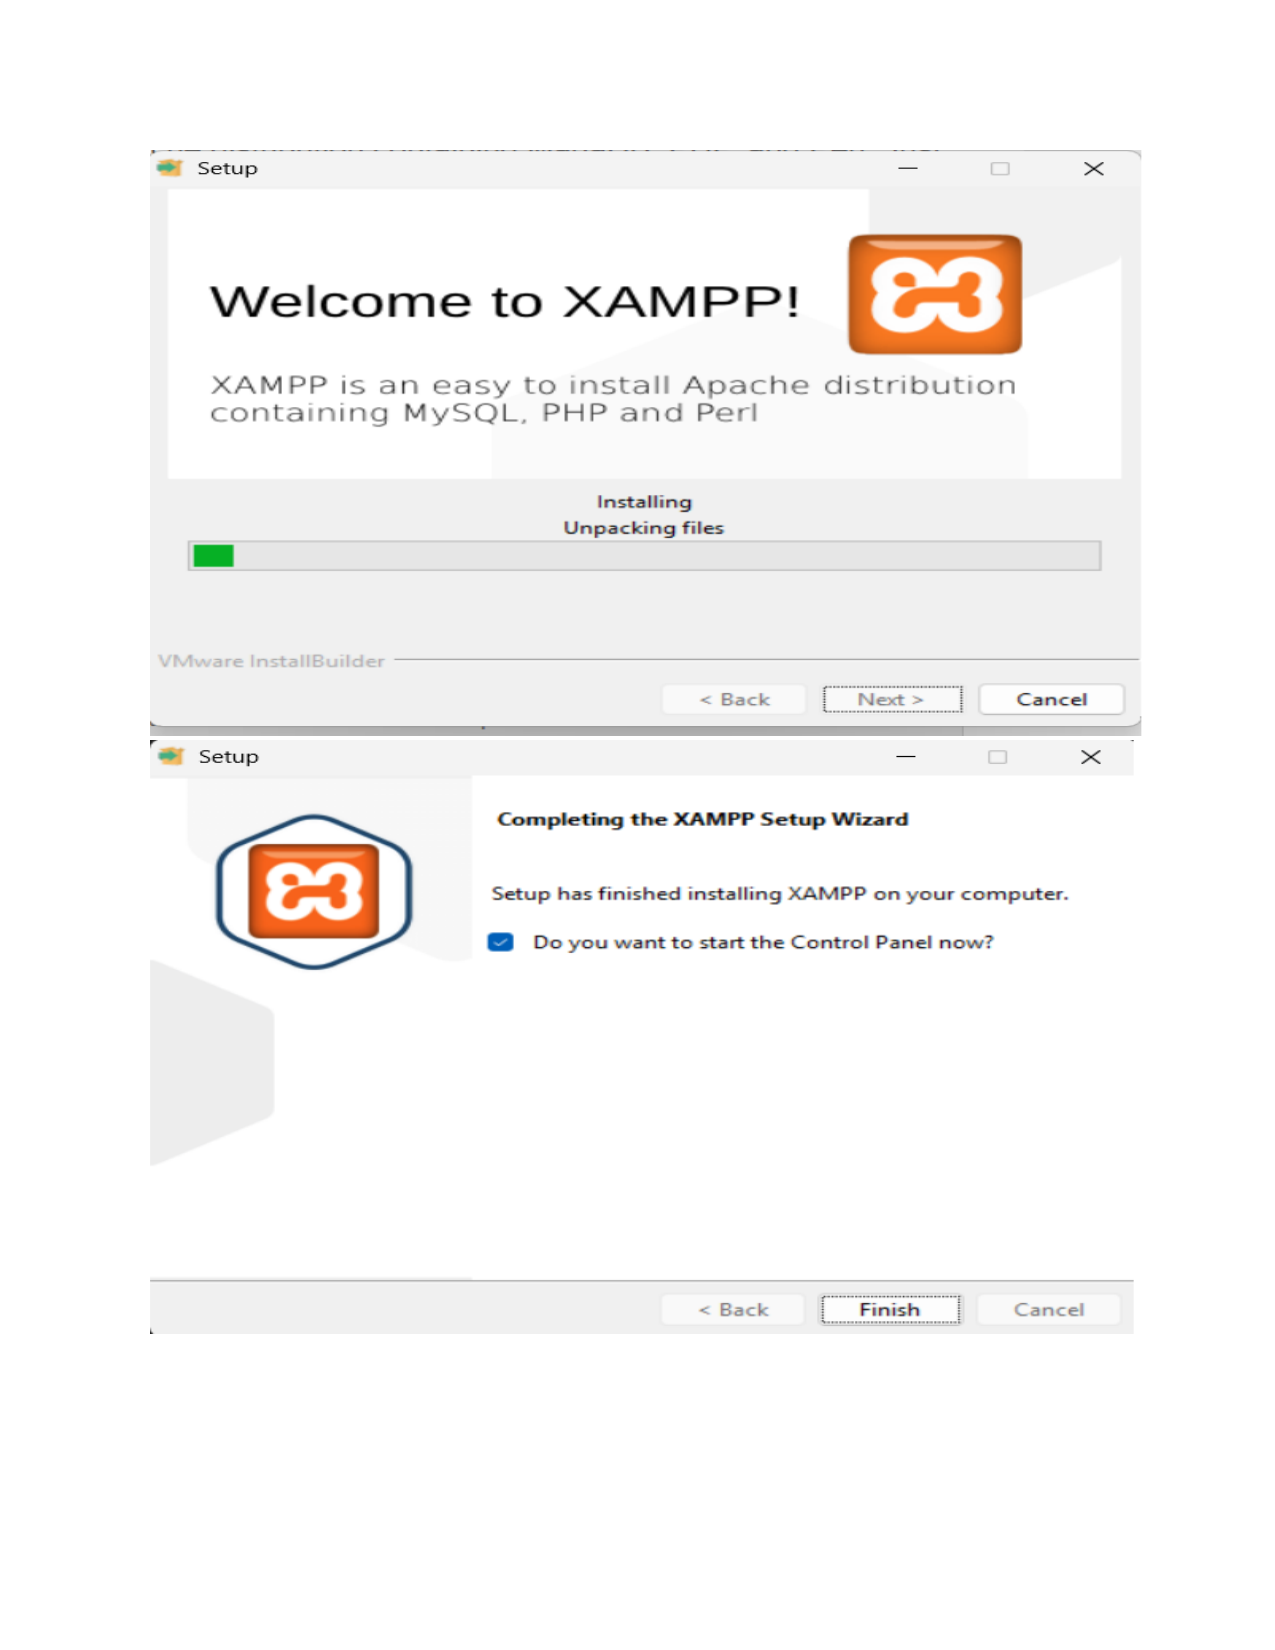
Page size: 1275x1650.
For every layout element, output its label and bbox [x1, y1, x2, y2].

picture [150, 150, 1142, 736]
picture [150, 740, 1134, 1334]
